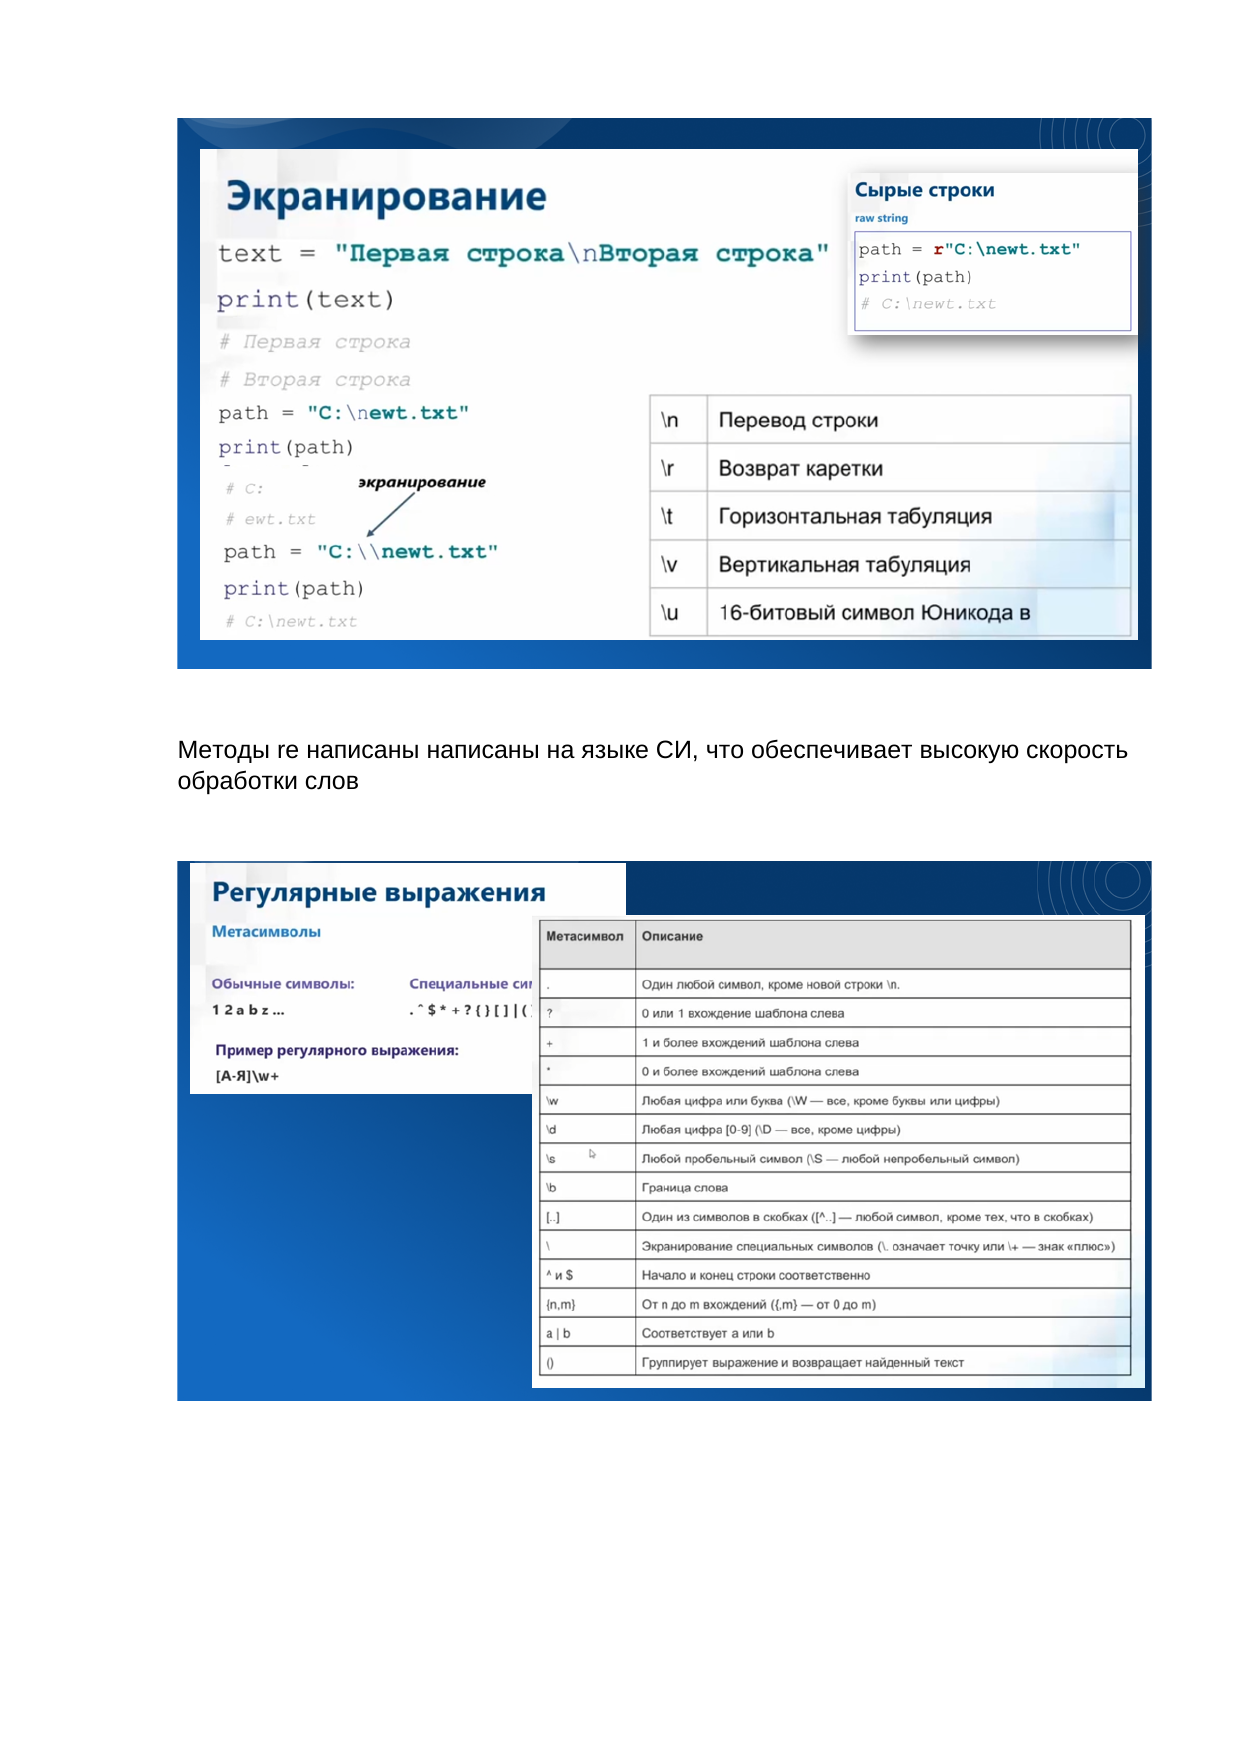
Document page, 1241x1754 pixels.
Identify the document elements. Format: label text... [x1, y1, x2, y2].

picture [177, 861, 1152, 1401]
text Методы re написаны написаны на языке СИ, что обеспечивает высокую скорость обработки слов [177, 735, 1152, 795]
picture [177, 118, 1152, 669]
